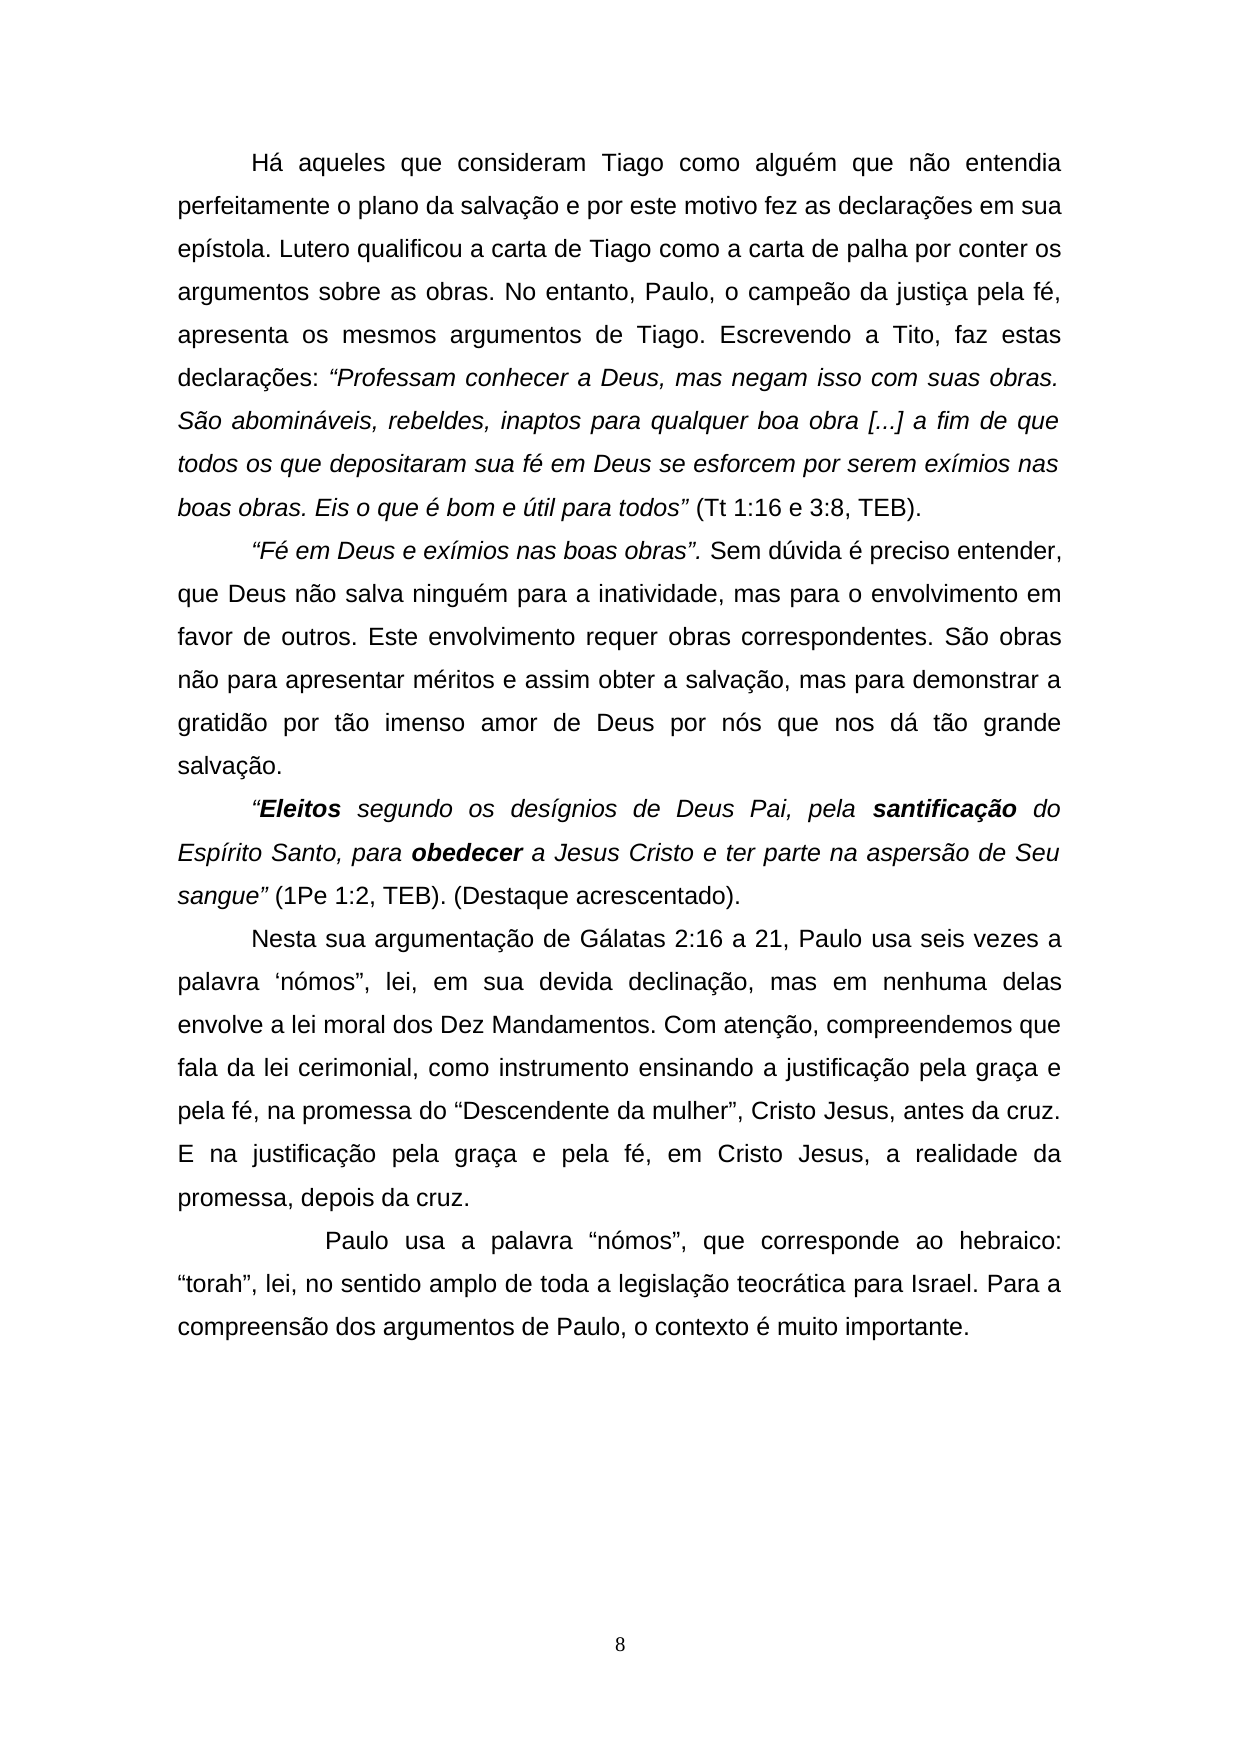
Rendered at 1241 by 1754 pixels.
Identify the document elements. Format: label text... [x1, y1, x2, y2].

text “Eleitos segundo os desígnios de Deus Pai, pela santificação do Espírito Santo, para obedecer a Jesus Cristo e ter parte na aspersão de Seu sangue” (1Pe 1:2, TEB). (Destaque acrescentado). [177, 794, 1063, 909]
text “Fé em Deus e exímios nas boas obras”. Sem dúvida é preciso entender, que Deus não salva ninguém para a inatividade, mas para o envolvimento em favor de outros. Este envolvimento requer obras correspondentes. São obras não para apresentar méritos e assim obter a salvação, mas para demonstrar a gratidão por tão imenso amor de Deus por nós que nos dá tão grande salvação. [177, 536, 1063, 780]
text Nesta sua argumentação de Gálatas 2:16 a 21, Paulo usa seis vezes a palavra ‘nómos”, lei, em sua devida declinação, mas em nenhuma delas envolve a lei moral dos Dez Mandamentos. Com atenção, compreendemos que fala da lei cerimonial, como instrumento ensinando a justificação pela graça e pela fé, na promessa do “Descendente da mulher”, Cristo Jesus, antes da cruz. E na justificação pela graça e pela fé, em Cristo Jesus, a realidade da promessa, depois da cruz. [177, 924, 1063, 1211]
text Paulo usa a palavra “nómos”, que corresponde ao hebraico: “torah”, lei, no sentido amplo de toda a legislação teocrática para Israel. Para a compreensão dos argumentos de Paulo, o contexto é muito importante. [177, 1226, 1063, 1341]
text Há aqueles que consideram Tiago como alguém que não entendia perfeitamente o plano da salvação e por este motivo fez as declarações em sua epístola. Lutero qualificou a carta de Tiago como a carta de palha por conter os argumentos sobre as obras. No entanto, Paulo, o campeão da justiça pela fé, apresenta os mesmos argumentos de Tiago. Escrevendo a Tito, faz estas declarações: “Professam conhecer a Deus, mas negam isso com suas obras. São abomináveis, rebeldes, inaptos para qualquer boa obra [...] a fim de que todos os que depositaram sua fé em Deus se esforcem por serem exímios nas boas obras. Eis o que é bom e útil para todos” (Tt 1:16 e 3:8, TEB). [177, 148, 1063, 521]
